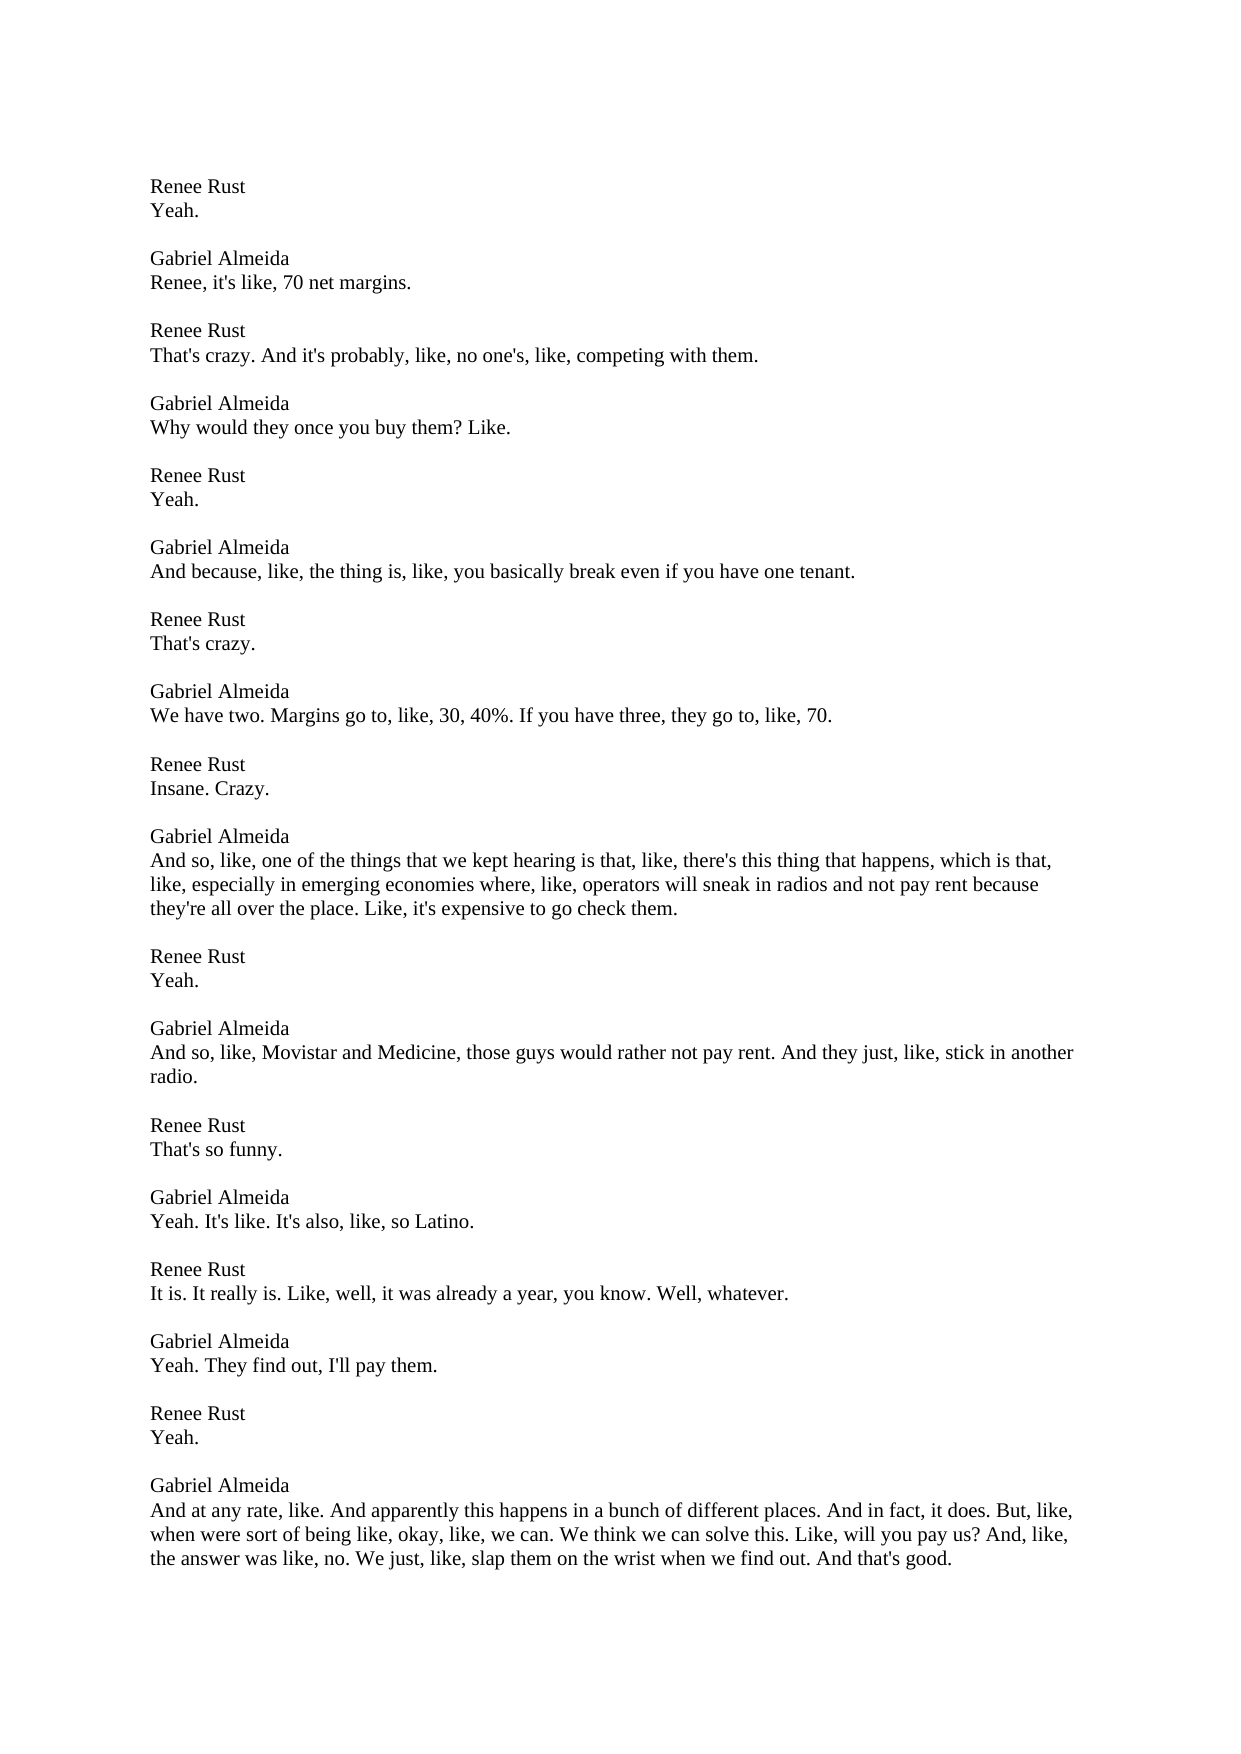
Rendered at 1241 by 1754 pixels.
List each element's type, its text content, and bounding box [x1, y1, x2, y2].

text Renee Rust That's crazy. [150, 583, 1090, 655]
text Renee Rust Yeah. [150, 920, 1090, 992]
text Renee Rust Insane. Crazy. [150, 727, 1090, 800]
text Gabriel Almeida Why would they once you buy them? Like. [150, 367, 1090, 439]
text Gabriel Almeida Yeah. It's like. It's also, like, so Latino. [150, 1161, 1090, 1233]
text Renee Rust Yeah. [150, 150, 1090, 222]
text Gabriel Almeida And because, like, the thing is, like, you basically break even if you have one tenant. [150, 511, 1090, 583]
text Gabriel Almeida Renee, it's like, 70 net margins. [150, 222, 1090, 294]
text Renee Rust That's crazy. And it's probably, like, no one's, like, competing with them. [150, 294, 1090, 367]
text Renee Rust It is. It really is. Like, well, it was already a year, you know. Well, whatever. [150, 1233, 1090, 1305]
text Renee Rust That's so funny. [150, 1088, 1090, 1161]
text Renee Rust Yeah. [150, 439, 1090, 511]
text Gabriel Almeida Yeah. They find out, I'll pay them. [150, 1305, 1090, 1377]
text Gabriel Almeida And at any rate, like. And apparently this happens in a bunch of different places. And in fact, it does. But, like, when were sort of being like, okay, like, we can. We think we can solve this. Like, will you pay us? And, like, the answer was like, no. We just, like, slap them on the wrist when we find out. And that's good. [150, 1449, 1090, 1570]
text Gabriel Almeida And so, like, Movistar and Medicine, those guys would rather not pay rent. And they just, like, stick in another radio. [150, 992, 1090, 1088]
text Gabriel Almeida And so, like, one of the things that we kept hearing is that, like, there's this thing that happens, which is that, like, especially in emerging economies where, like, operators will sneak in radios and not pay rent because they're all over the place. Like, it's expensive to go check them. [150, 800, 1090, 920]
text Renee Rust Yeah. [150, 1377, 1090, 1449]
text Gabriel Almeida We have two. Margins go to, like, 30, 40%. If you have three, they go to, like, 70. [150, 655, 1090, 727]
